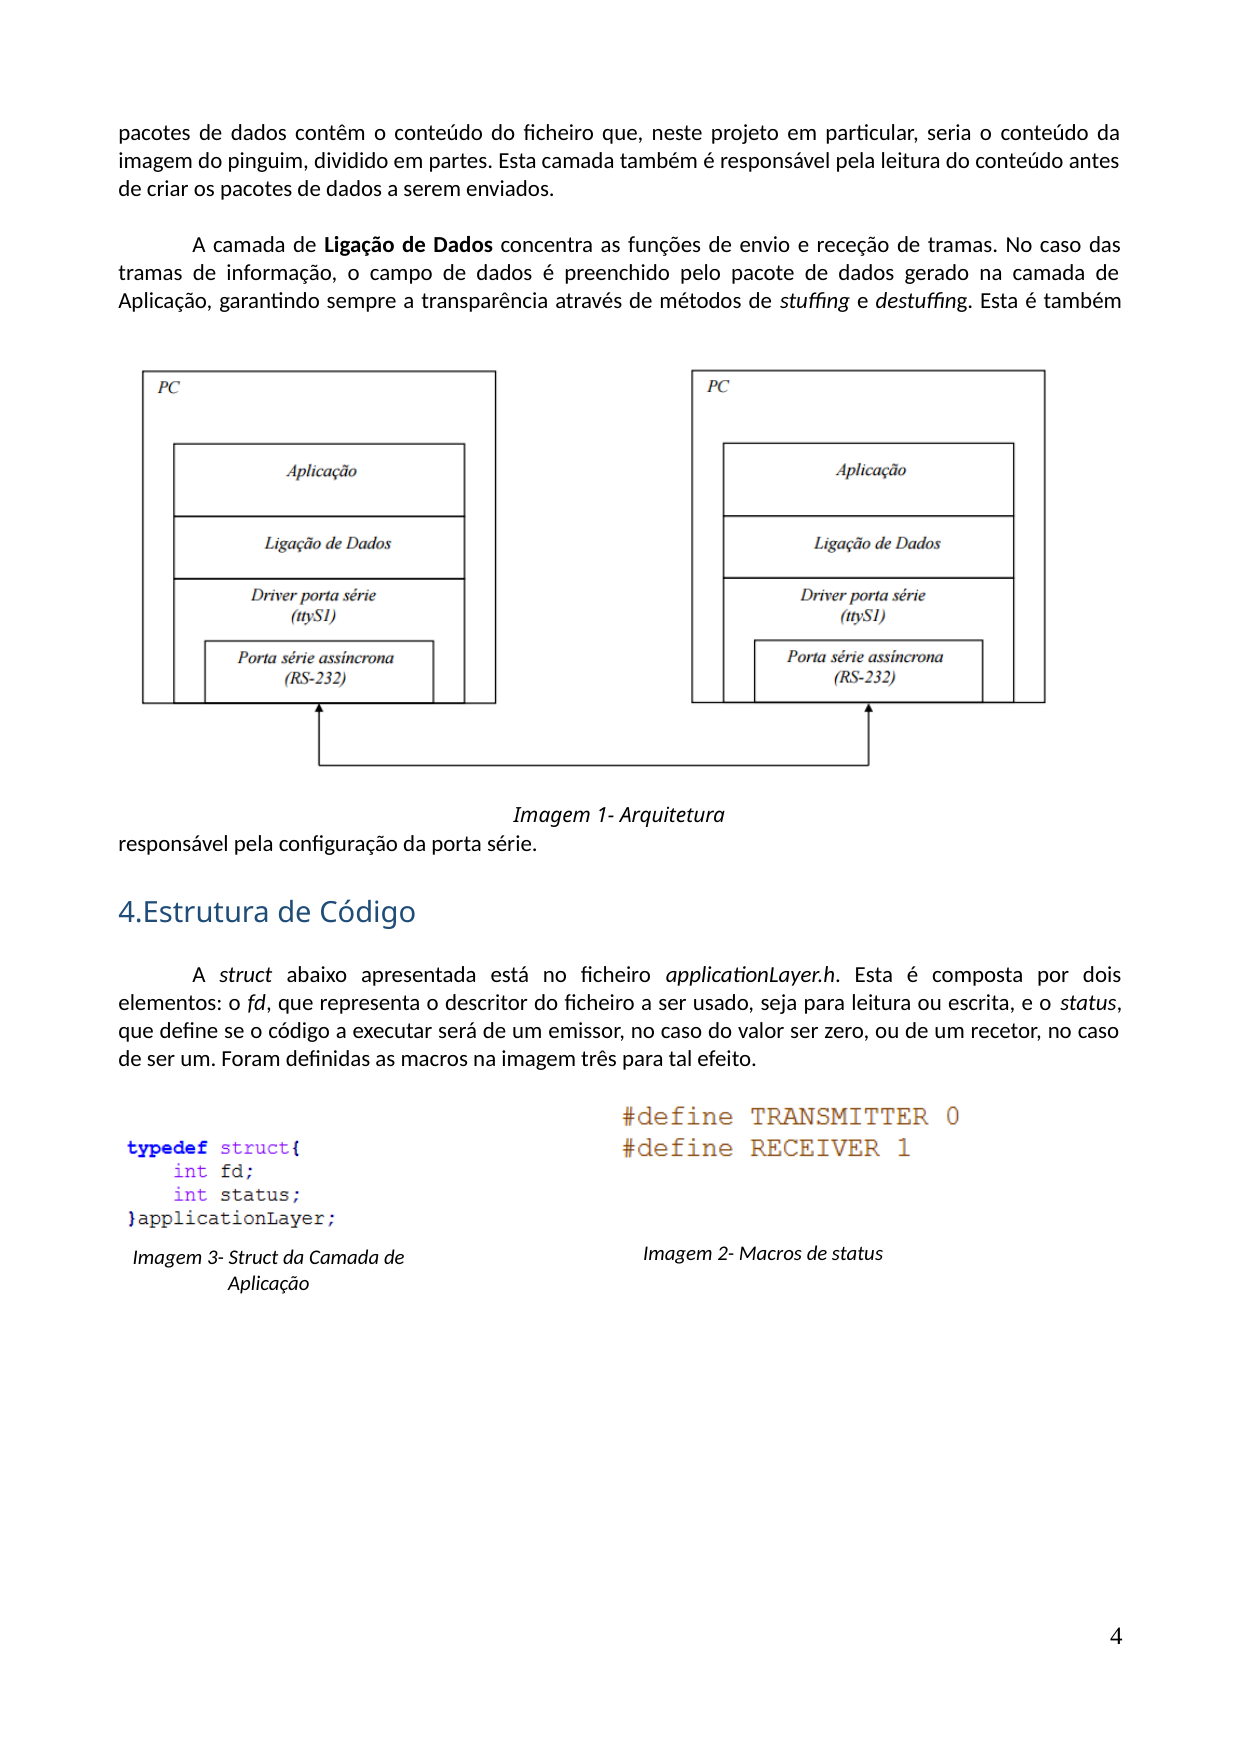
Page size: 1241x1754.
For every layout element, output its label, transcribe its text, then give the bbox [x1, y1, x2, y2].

text A struct abaixo apresentada está no ficheiro applicationLayer.h. Esta é composta por dois elementos: o fd, que representa o descritor do ficheiro a ser usado, seja para leitura ou escrita, e o status, que define se o código a executar será de um emissor, no caso do valor ser zero, ou de um recetor, no caso de ser um. Foram definidas as macros na imagem três para tal efeito. [118, 960, 1122, 1072]
subtitle 4.Estrutura de Código [118, 891, 1122, 931]
text A camada de Ligação de Dados concentra as funções de envio e receção de tramas. No caso das tramas de informação, o campo de dados é preenchido pelo pacote de dados gerado na camada de Aplicação, garantindo sempre a transparência através de métodos de stuffing e destuffing. Esta é também responsável pela configuração da porta série. [118, 829, 1122, 857]
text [118, 118, 1122, 202]
picture [125, 1128, 352, 1231]
picture [88, 338, 1093, 795]
picture [620, 1079, 980, 1185]
